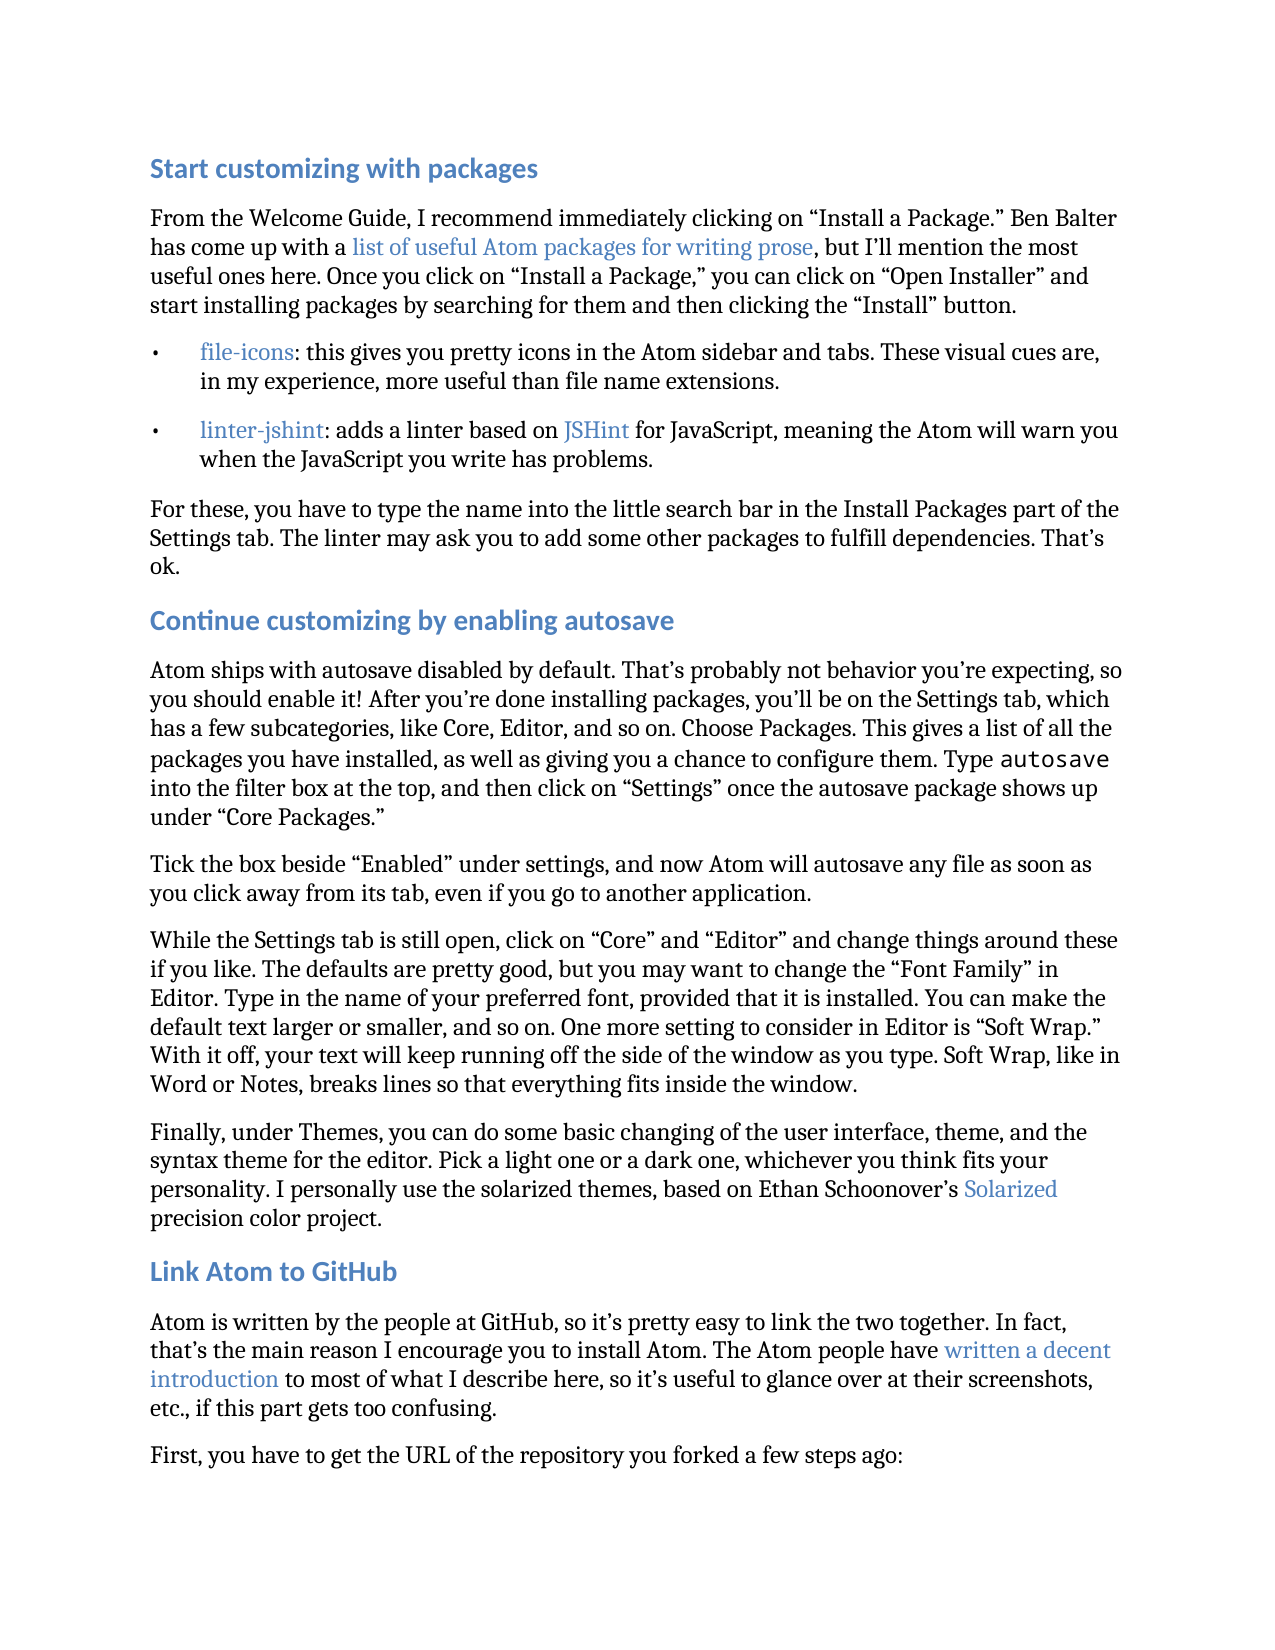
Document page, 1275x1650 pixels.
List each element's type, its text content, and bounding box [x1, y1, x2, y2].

text While the Settings tab is still open, click on “Core” and “Editor” and change things around these if you like. The defaults are pretty good, but you may want to change the “Font Family” in Editor. Type in the name of your preferred font, provided that it is installed. You can make the default text larger or smaller, and so on. One more setting to consider in Editor is “Soft Wrap.” With it off, your text will keep running off the side of the window as you type. Soft Wrap, like in Word or Notes, breaks lines so that everything fits inside the window. [150, 926, 1125, 1099]
text Atom is written by the people at GitHub, so it’s pretty easy to link the two together. In fact, that’s the main reason I encourage you to install Atom. The Atom people have written a decent introduction to most of what I describe here, so it’s useful to glance over at their screenshots, etc., if this part gets too confusing. [150, 1308, 1125, 1423]
text First, you have to get the URL of the repository you forked a few steps ago: [150, 1441, 1125, 1470]
subtitle Link Atom to GitHub [150, 1253, 1125, 1289]
subtitle Continue customizing by enabling autosave [150, 602, 1125, 637]
text For these, you have to type the name into the little search bar in the Install Packages part of the Settings tab. The linter may ask you to add some other packages to fulfill dependencies. That’s ok. [150, 495, 1125, 581]
list file-icons: this gives you pretty icons in the Atom sidebar and tabs. These visual cues are, in my experience, more useful than file name extensions. [150, 338, 1125, 396]
subtitle Start customizing with packages [150, 150, 1125, 186]
text From the Welcome Guide, I recommend immediately clicking on “Install a Package.” Ben Balter has come up with a list of useful Atom packages for writing prose, but I’ll mention the most useful ones here. Once you click on “Install a Package,” you can click on “Open Installer” and start installing packages by searching for them and then clicking the “Install” button. [150, 204, 1125, 319]
text Finally, under Themes, you can do some basic changing of the user interface, theme, and the syntax theme for the editor. Pick a light one or a dark one, whichever you think fits your personality. I personally use the solarized themes, based on Ethan Schoonover’s Solarized precision color project. [150, 1117, 1125, 1232]
text Atom ships with autosave disabled by default. That’s probably not behavior you’re expecting, so you should enable it! After you’re done installing packages, you’ll be on the Settings tab, which has a few subcategories, like Core, Editor, and so on. Choose Packages. This gives a list of all the packages you have installed, as well as giving you a chance to configure them. Type autosave into the filter box at the top, and then click on “Settings” once the autosave package shows up under “Core Packages.” [150, 656, 1125, 831]
list linter-jshint: adds a linter based on JSHint for JavaScript, meaning the Atom will warn you when the JavaScript you write has problems. [150, 416, 1125, 474]
text Tick the box beside “Enabled” under settings, and now Atom will autosave any file as soon as you click away from its tab, even if you go to another application. [150, 850, 1125, 907]
